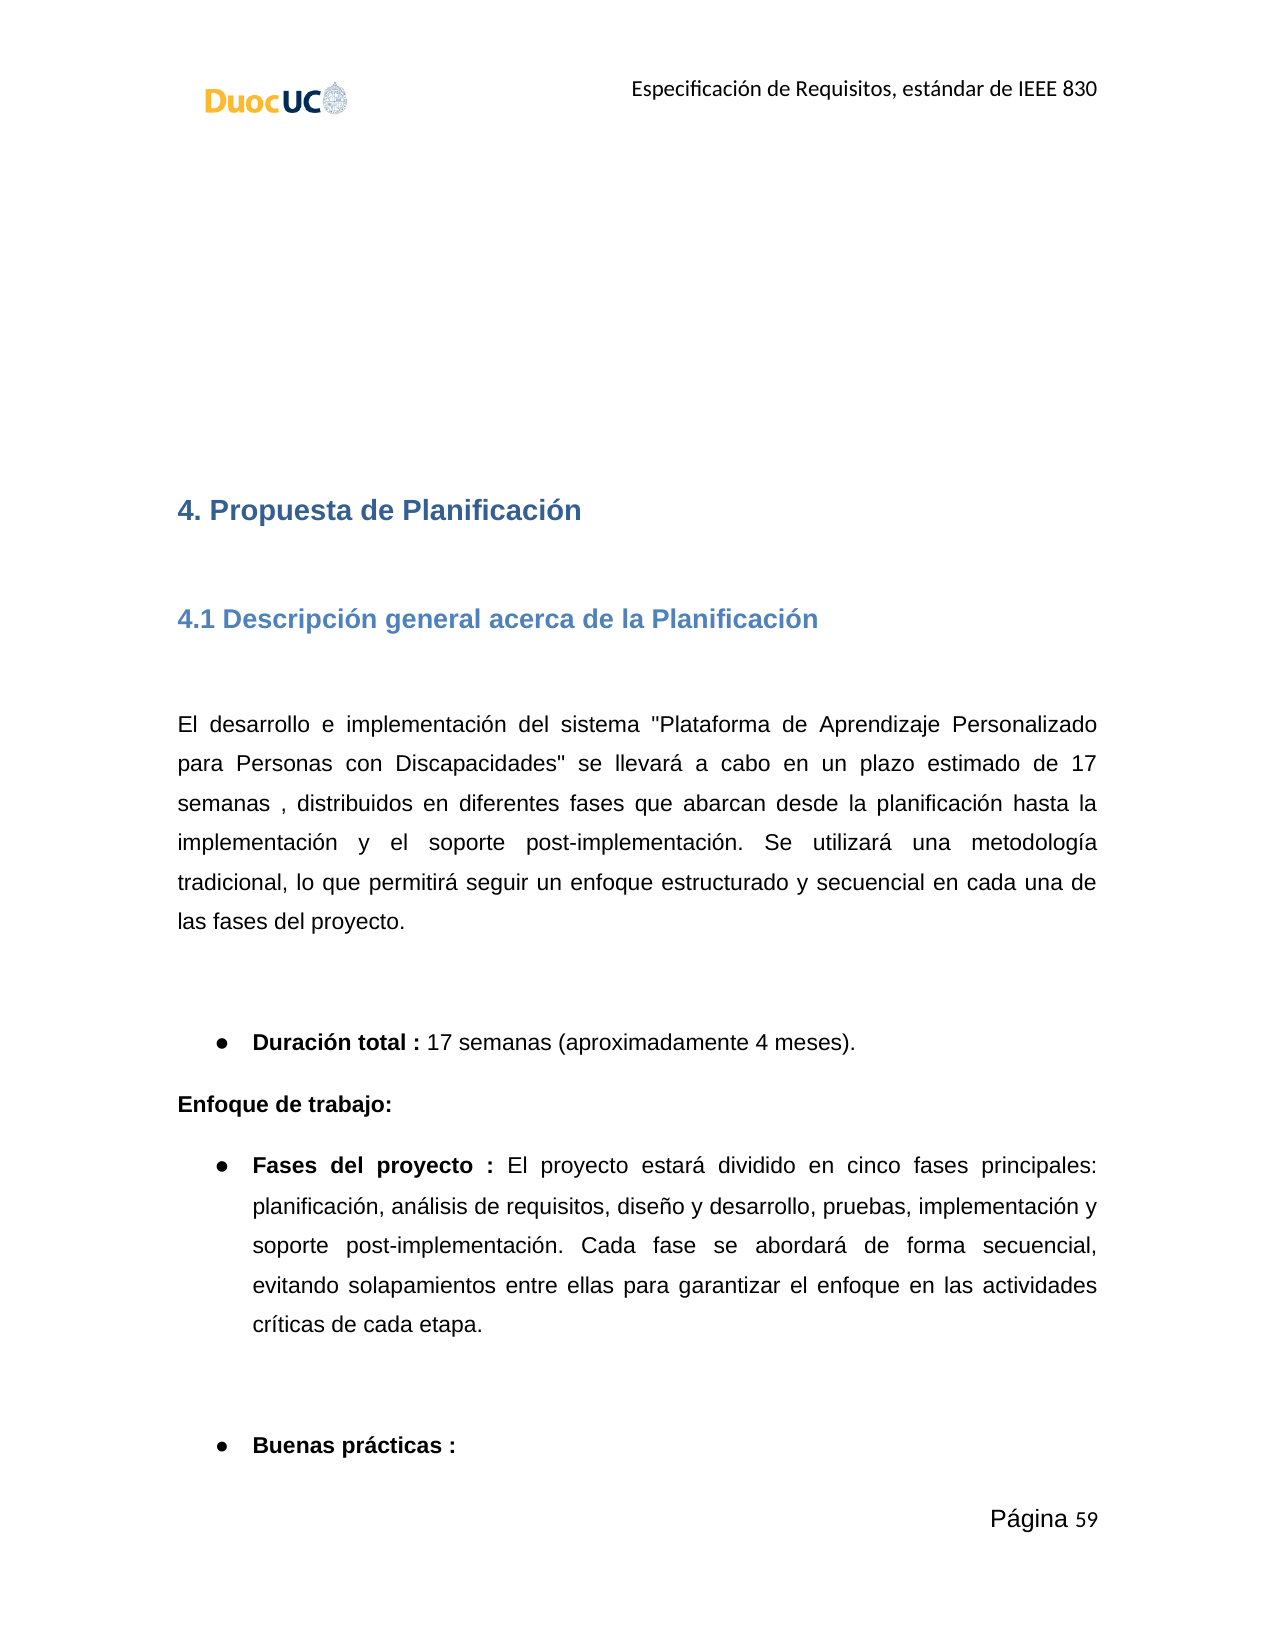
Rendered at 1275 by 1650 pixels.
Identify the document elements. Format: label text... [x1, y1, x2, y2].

subtitle 4. Propuesta de Planificación [177, 493, 1098, 526]
text El desarrollo e implementación del sistema "Plataforma de Aprendizaje Personalizado para Personas con Discapacidades" se llevará a cabo en un plazo estimado de 17 semanas , distribuidos en diferentes fases que abarcan desde la planificación hasta la implementación y el soporte post-implementación. Se utilizará una metodología tradicional, lo que permitirá seguir un enfoque estructurado y secuencial en cada una de las fases del proyecto. [177, 711, 1098, 934]
subtitle 4.1 Descripción general acerca de la Planificación [177, 603, 1098, 634]
text Enfoque de trabajo: [177, 1091, 1098, 1118]
list Fases del proyecto : El proyecto estará dividido en cinco fases principales: planificación, análisis de requisitos, diseño y desarrollo, pruebas, implementación y soporte post-implementación. Cada fase se abordará de forma secuencial, evitando solapamientos entre ellas para garantizar el enfoque en las actividades críticas de cada etapa. [215, 1152, 1098, 1338]
picture [198, 78, 352, 117]
list Buenas prácticas : [215, 1432, 1098, 1458]
list Duración total : 17 semanas (aproximadamente 4 meses). [215, 1028, 1098, 1057]
